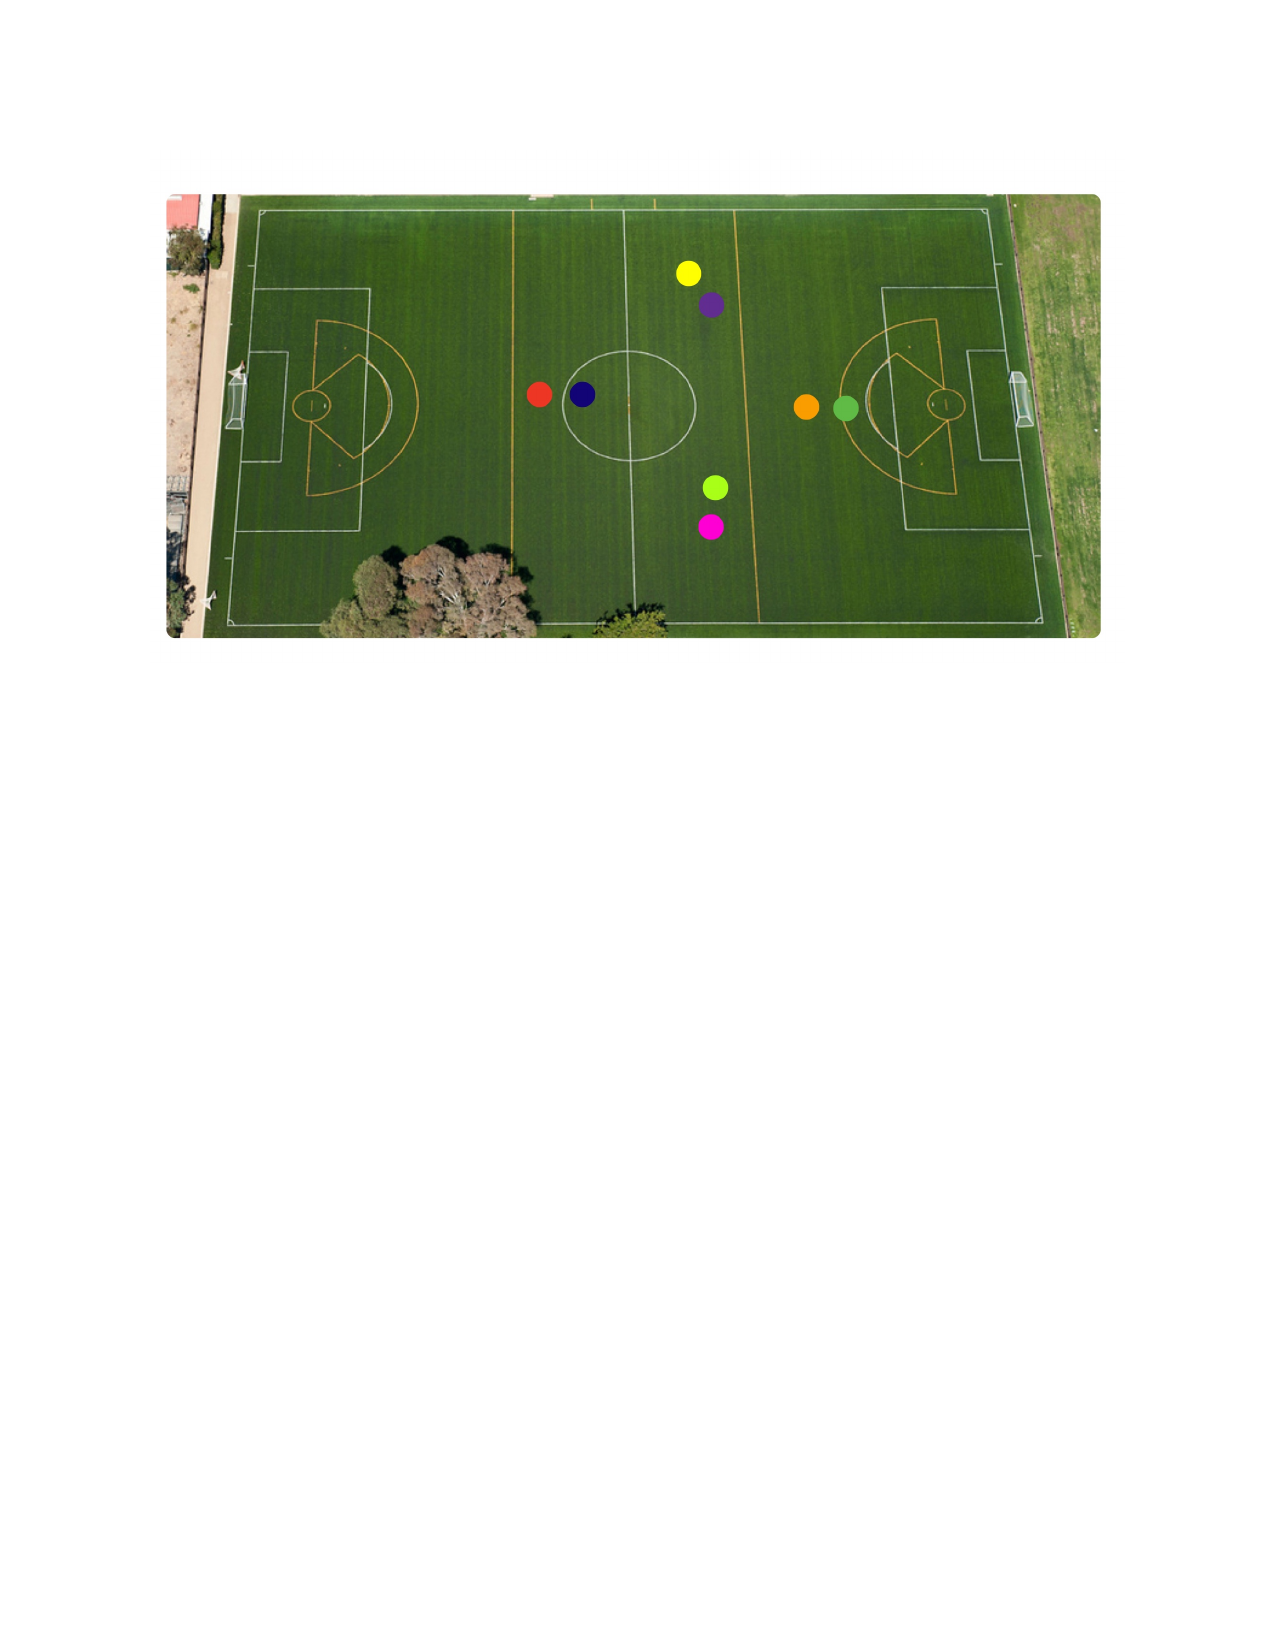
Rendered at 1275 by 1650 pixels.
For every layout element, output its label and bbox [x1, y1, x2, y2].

picture [150, 150, 1125, 663]
